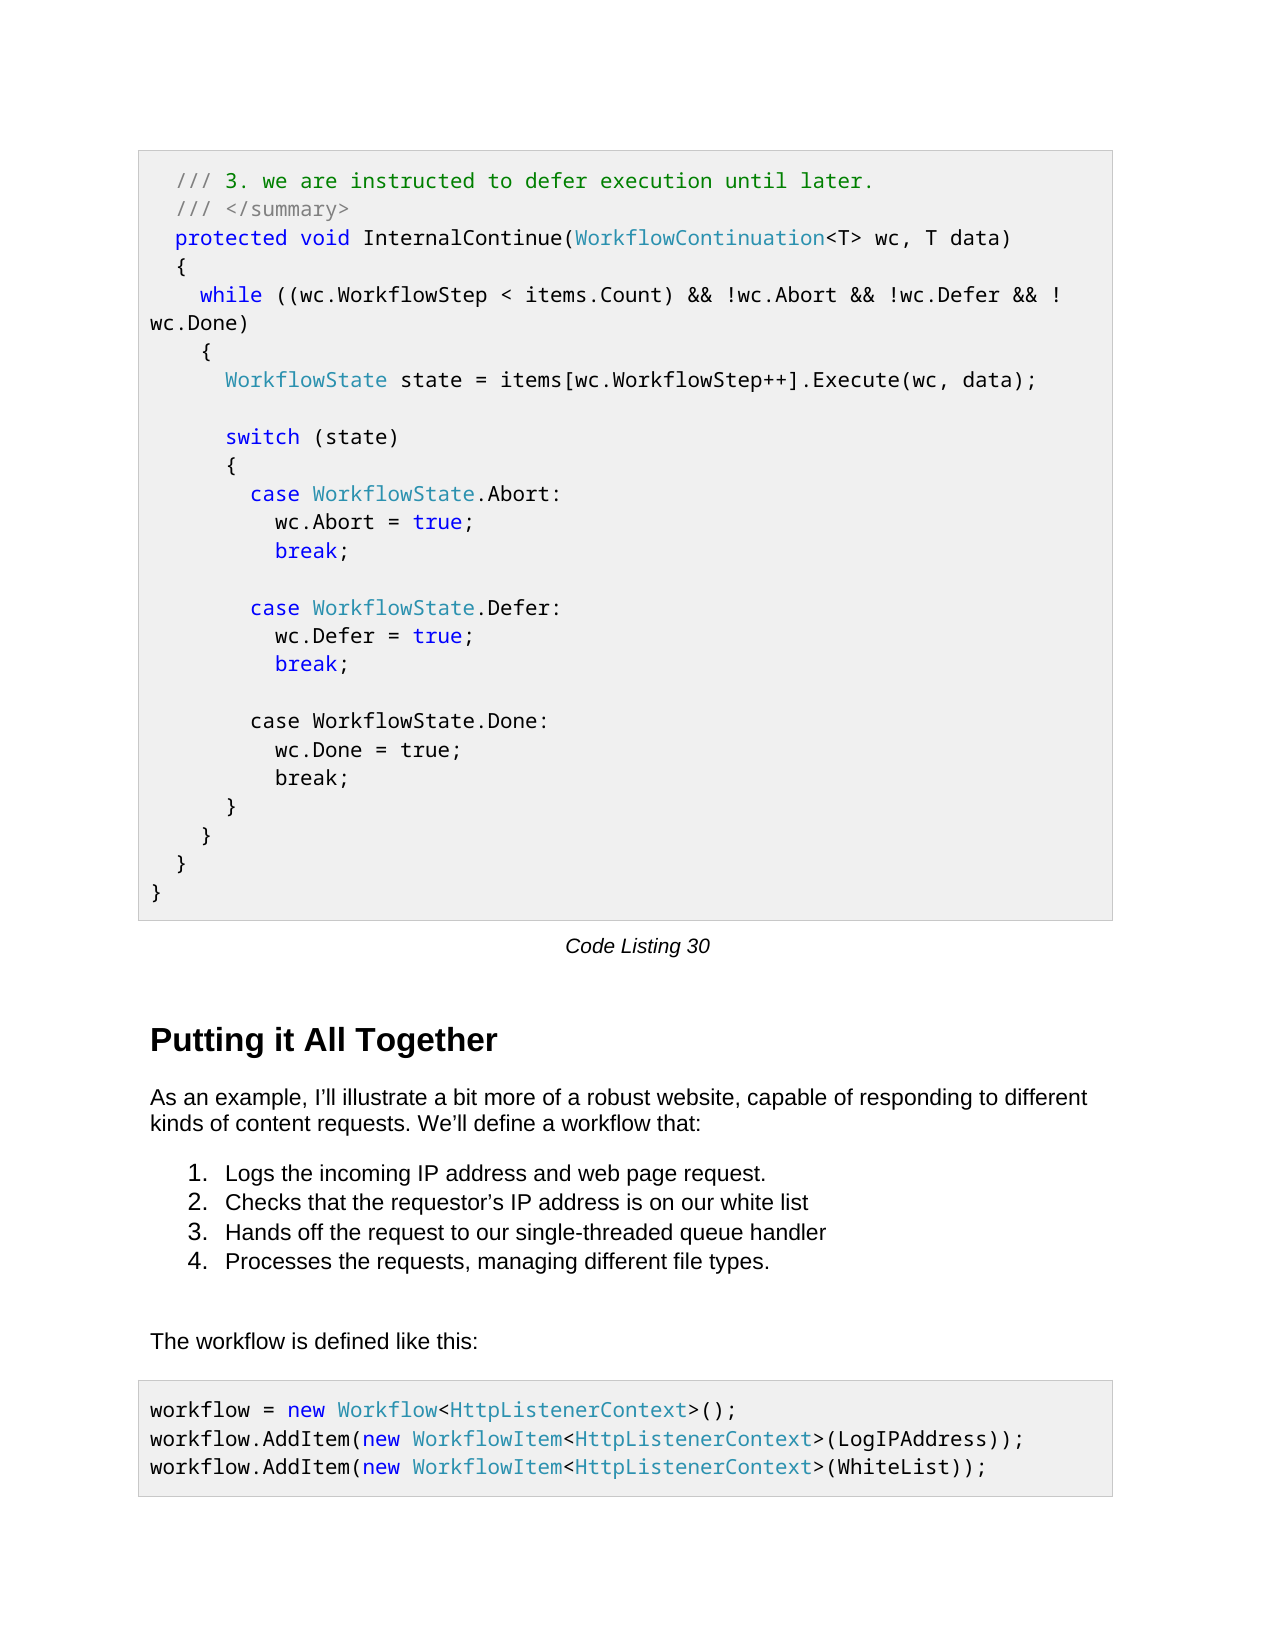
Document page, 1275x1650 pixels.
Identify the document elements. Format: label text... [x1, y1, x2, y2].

list Hands off the request to our single-threaded queue handler [187, 1220, 1125, 1245]
text The workflow is defined like this: [150, 1328, 1125, 1354]
list Processes the requests, managing different file types. [187, 1249, 1125, 1274]
list Logs the incoming IP address and web page request. [187, 1162, 1125, 1187]
text Code Listing 30 [150, 934, 1125, 958]
text As an example, I’ll illustrate a bit more of a robust website, capable of responding to different kinds of content requests. We’ll define a workflow that: [150, 1084, 1125, 1137]
subtitle Putting it All Together [150, 1020, 1125, 1059]
list Checks that the requestor’s IP address is on our white list [187, 1191, 1125, 1216]
